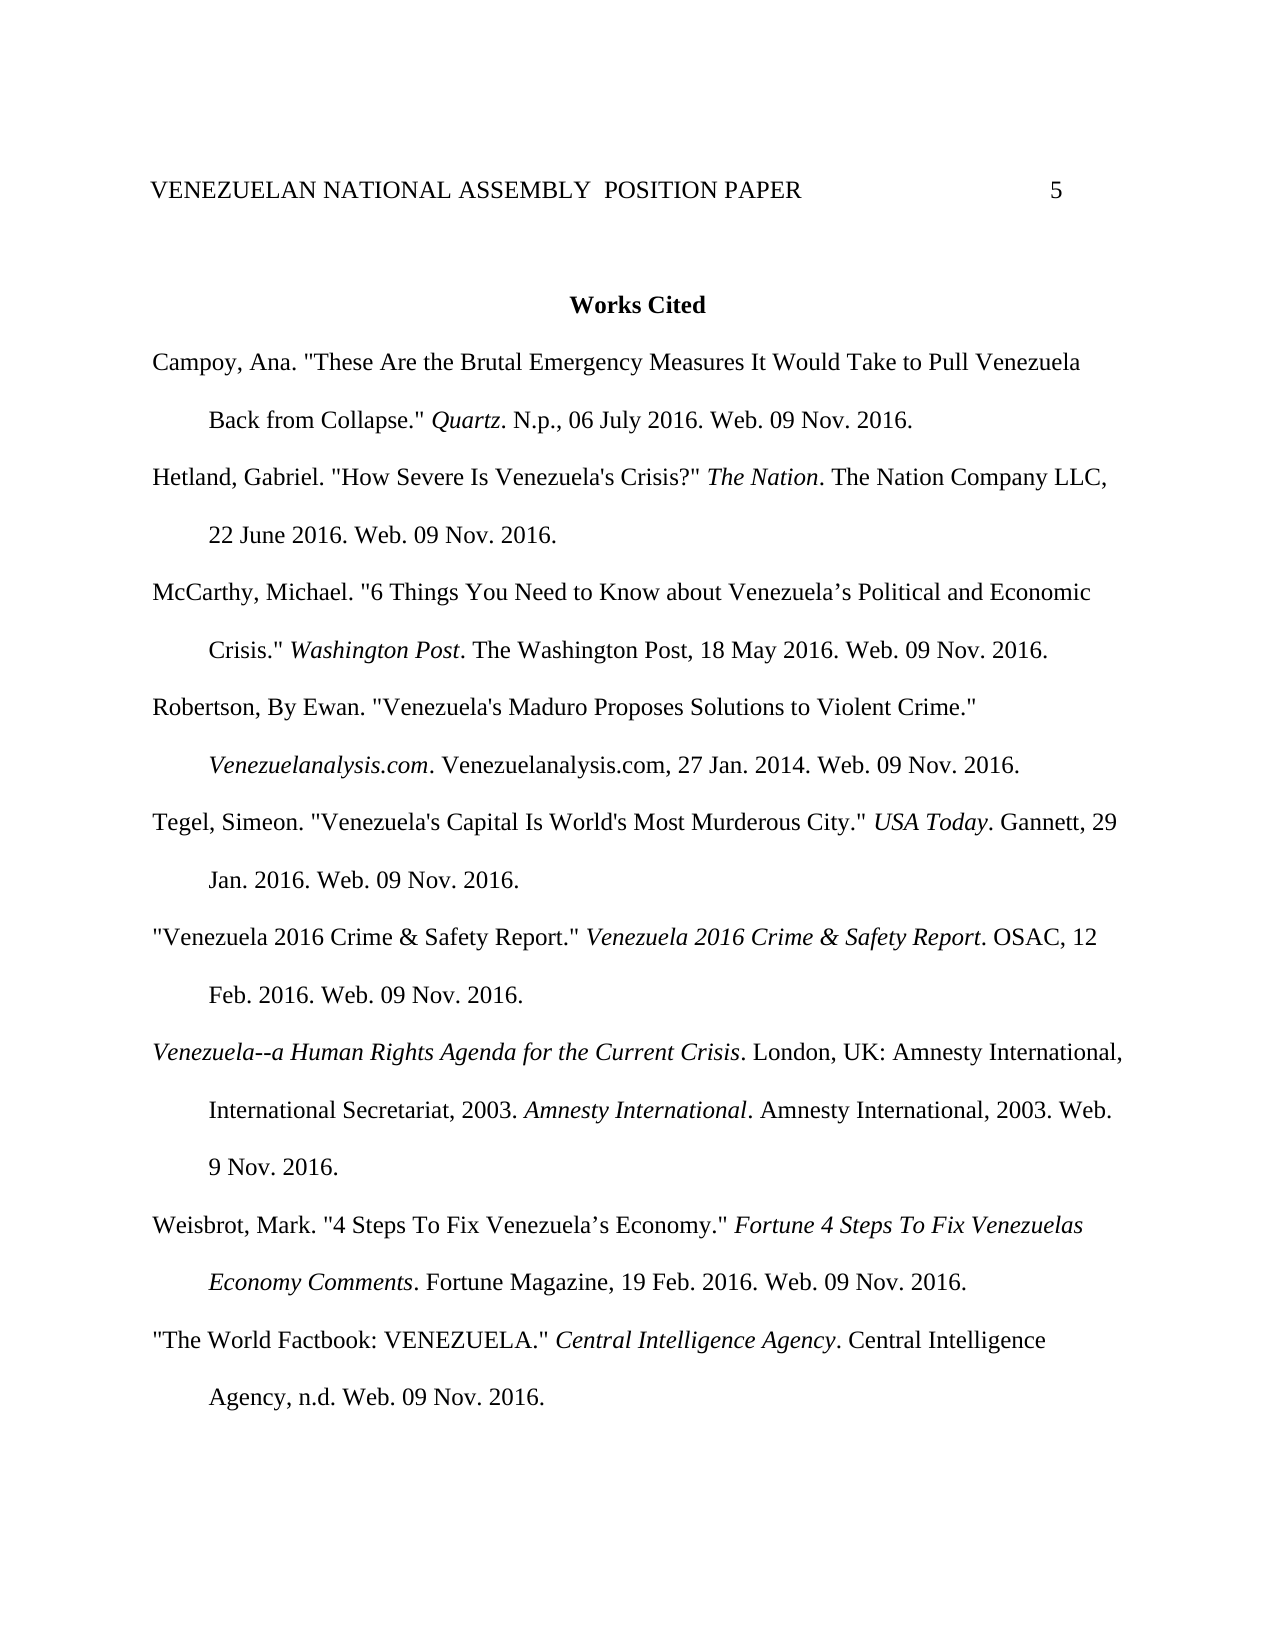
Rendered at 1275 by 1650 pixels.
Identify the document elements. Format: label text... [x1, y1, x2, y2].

text Robertson, By Ewan. "Venezuela's Maduro Proposes Solutions to Violent Crime." Venezuelanalysis.com. Venezuelanalysis.com, 27 Jan. 2014. Web. 09 Nov. 2016. [152, 692, 1125, 779]
text "Venezuela 2016 Crime & Safety Report." Venezuela 2016 Crime & Safety Report. OSAC, 12 Feb. 2016. Web. 09 Nov. 2016. [152, 922, 1125, 1009]
text Venezuela--a Human Rights Agenda for the Current Crisis. London, UK: Amnesty International, International Secretariat, 2003. Amnesty International. Amnesty International, 2003. Web. 9 Nov. 2016. [152, 1037, 1125, 1181]
text Tegel, Simeon. "Venezuela's Capital Is World's Most Murderous City." USA Today. Gannett, 29 Jan. 2016. Web. 09 Nov. 2016. [152, 807, 1125, 894]
text Weisbrot, Mark. "4 Steps To Fix Venezuela’s Economy." Fortune 4 Steps To Fix Venezuelas Economy Comments. Fortune Magazine, 19 Feb. 2016. Web. 09 Nov. 2016. [152, 1210, 1125, 1296]
text Campoy, Ana. "These Are the Brutal Emergency Measures It Would Take to Pull Venezuela Back from Collapse." Quartz. N.p., 06 July 2016. Web. 09 Nov. 2016. [152, 347, 1125, 434]
subtitle Works Cited [150, 290, 1125, 319]
text McCarthy, Michael. "6 Things You Need to Know about Venezuela’s Political and Economic Crisis." Washington Post. The Washington Post, 18 May 2016. Web. 09 Nov. 2016. [152, 577, 1125, 664]
text Hetland, Gabriel. "How Severe Is Venezuela's Crisis?" The Nation. The Nation Company LLC, 22 June 2016. Web. 09 Nov. 2016. [152, 462, 1125, 549]
text "The World Factbook: VENEZUELA." Central Intelligence Agency. Central Intelligence Agency, n.d. Web. 09 Nov. 2016. [152, 1325, 1125, 1411]
